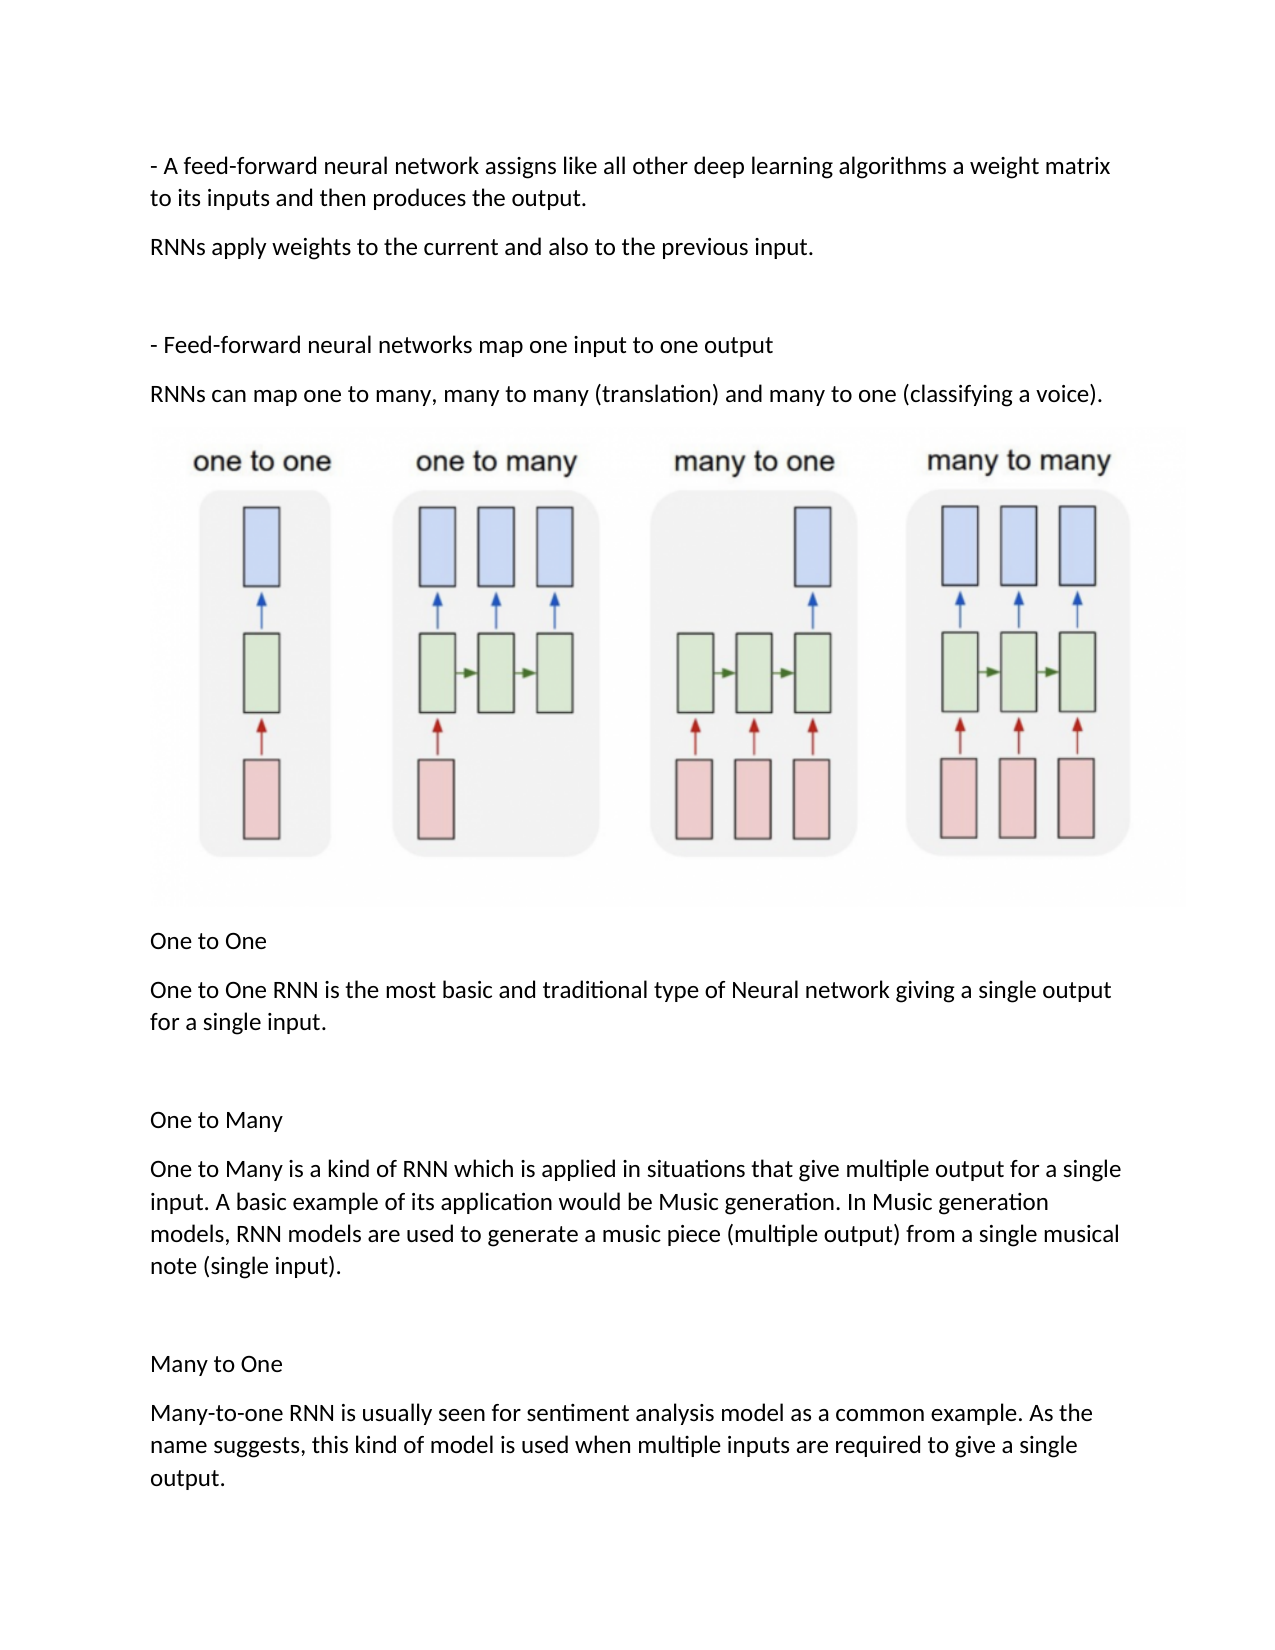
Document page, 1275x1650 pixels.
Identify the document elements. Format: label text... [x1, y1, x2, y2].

text RNNs apply weights to the current and also to the previous input. [150, 231, 1125, 262]
text RNNs can map one to many, many to many (translation) and many to one (classifying a voice). [150, 378, 1125, 409]
text One to One [150, 925, 1125, 956]
text One to Many is a kind of RNN which is applied in situations that give multiple output for a single input. A basic example of its application would be Music generation. In Music generation models, RNN models are used to generate a music piece (multiple output) from a single musical note (single input). [150, 1153, 1125, 1281]
picture [150, 427, 1187, 907]
text One to One RNN is the most basic and traditional type of Neural network giving a single output for a single input. [150, 974, 1125, 1037]
text Many-to-one RNN is usually seen for sentiment analysis model as a common example. As the name suggests, this kind of model is used when multiple inputs are required to give a single output. [150, 1397, 1125, 1492]
text - Feed-forward neural networks map one input to one output [150, 329, 1125, 360]
text One to Many [150, 1104, 1125, 1135]
text Many to One [150, 1348, 1125, 1379]
text - A feed-forward neural network assigns like all other deep learning algorithms a weight matrix to its inputs and then produces the output. [150, 150, 1125, 213]
